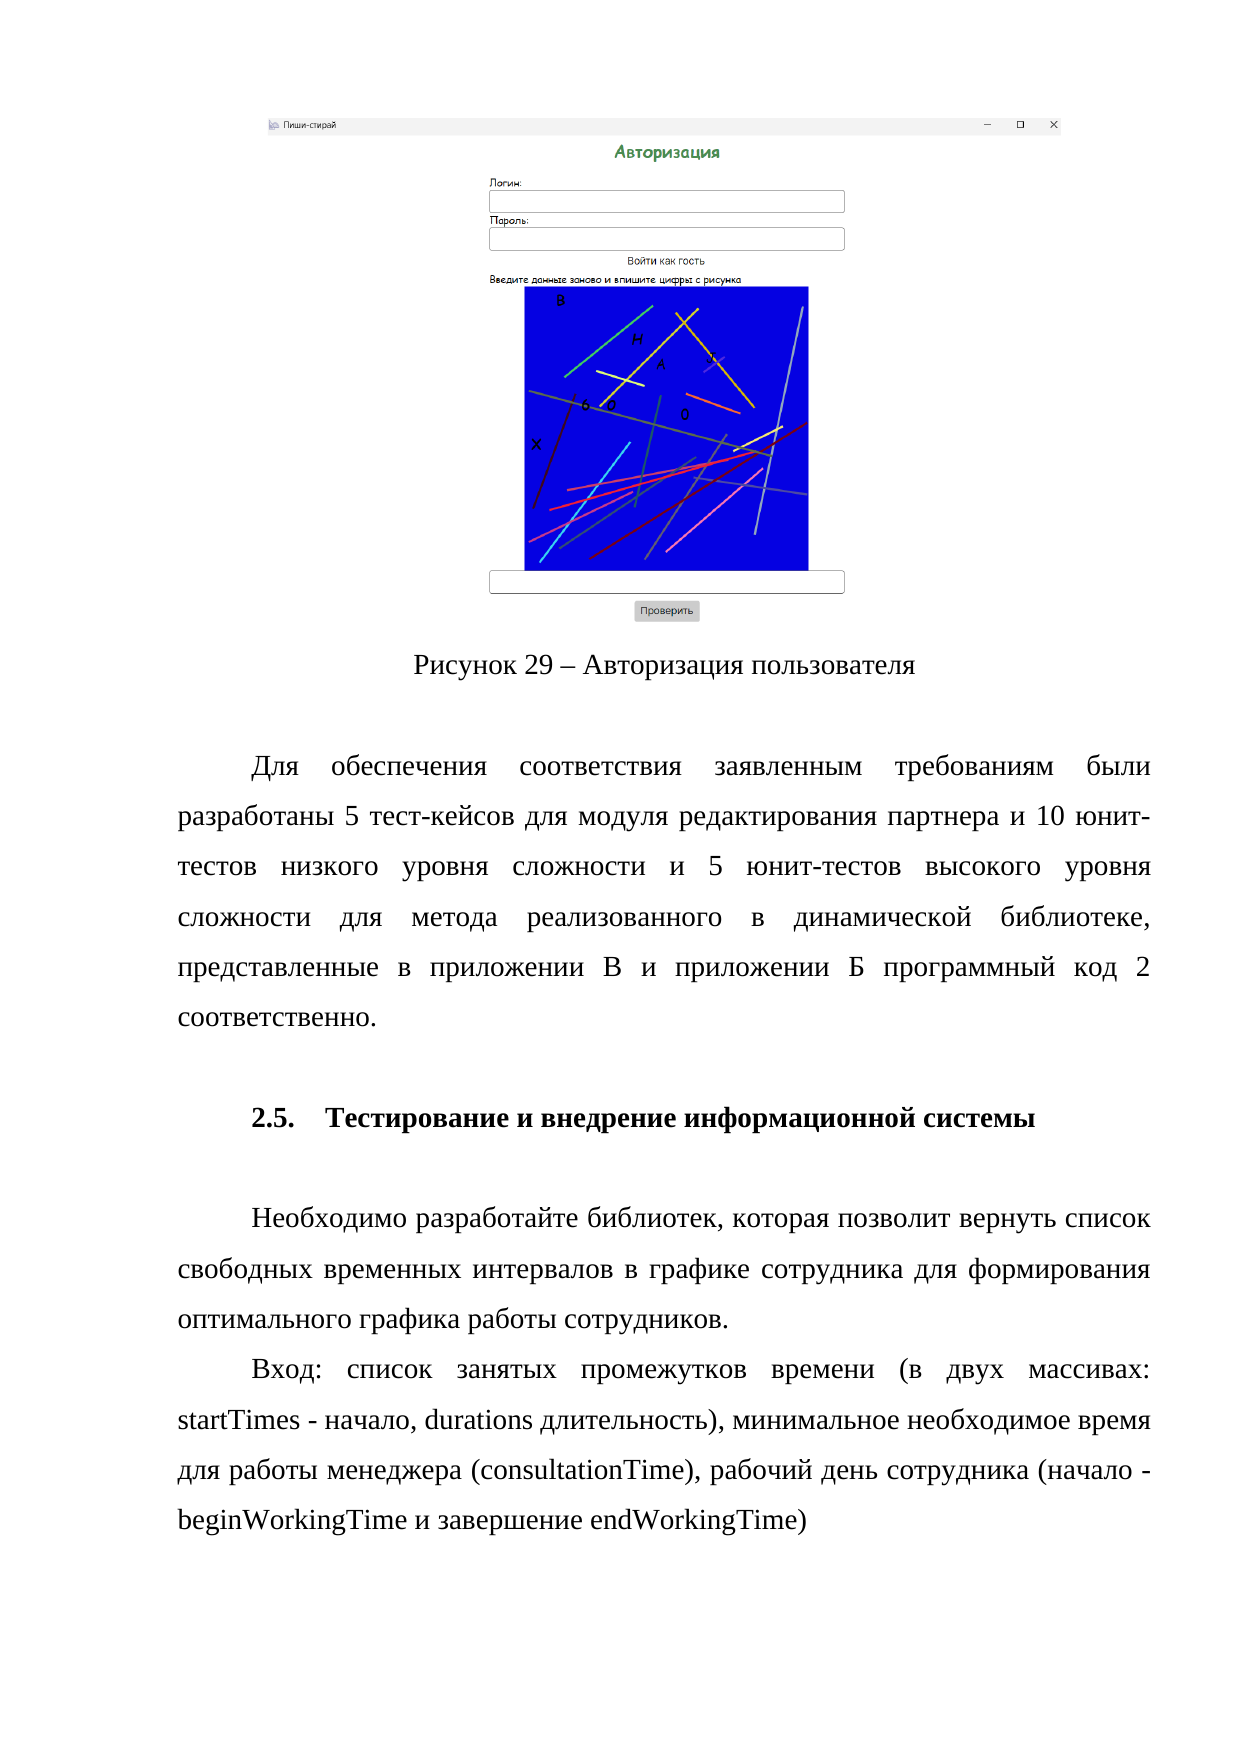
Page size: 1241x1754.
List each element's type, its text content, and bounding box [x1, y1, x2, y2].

text Вход: список занятых промежутков времени (в двух массивах: startTimes - начало, durations длительность), минимальное необходимое время для работы менеджера (consultationTime), рабочий день сотрудника (начало - beginWorkingTime и завершение endWorkingTime) [177, 1352, 1152, 1536]
text Необходимо разработайте библиотек, которая позволит вернуть список свободных временных интервалов в графике сотрудника для формирования оптимального графика работы сотрудников. [177, 1201, 1152, 1335]
text Для обеспечения соответствия заявленным требованиям были разработаны 5 тест-кейсов для модуля редактирования партнера и 10 юнит-тестов низкого уровня сложности и 5 юнит-тестов высокого уровня сложности для метода реализованного в динамической библиотеке, представленные в приложении В и приложении Б программный код 2 соответственно. [177, 748, 1152, 1033]
text Рисунок 29 – Авторизация пользователя [177, 647, 1152, 681]
picture [267, 118, 1061, 631]
subtitle Тестирование и внедрение информационной системы [177, 1100, 1152, 1133]
